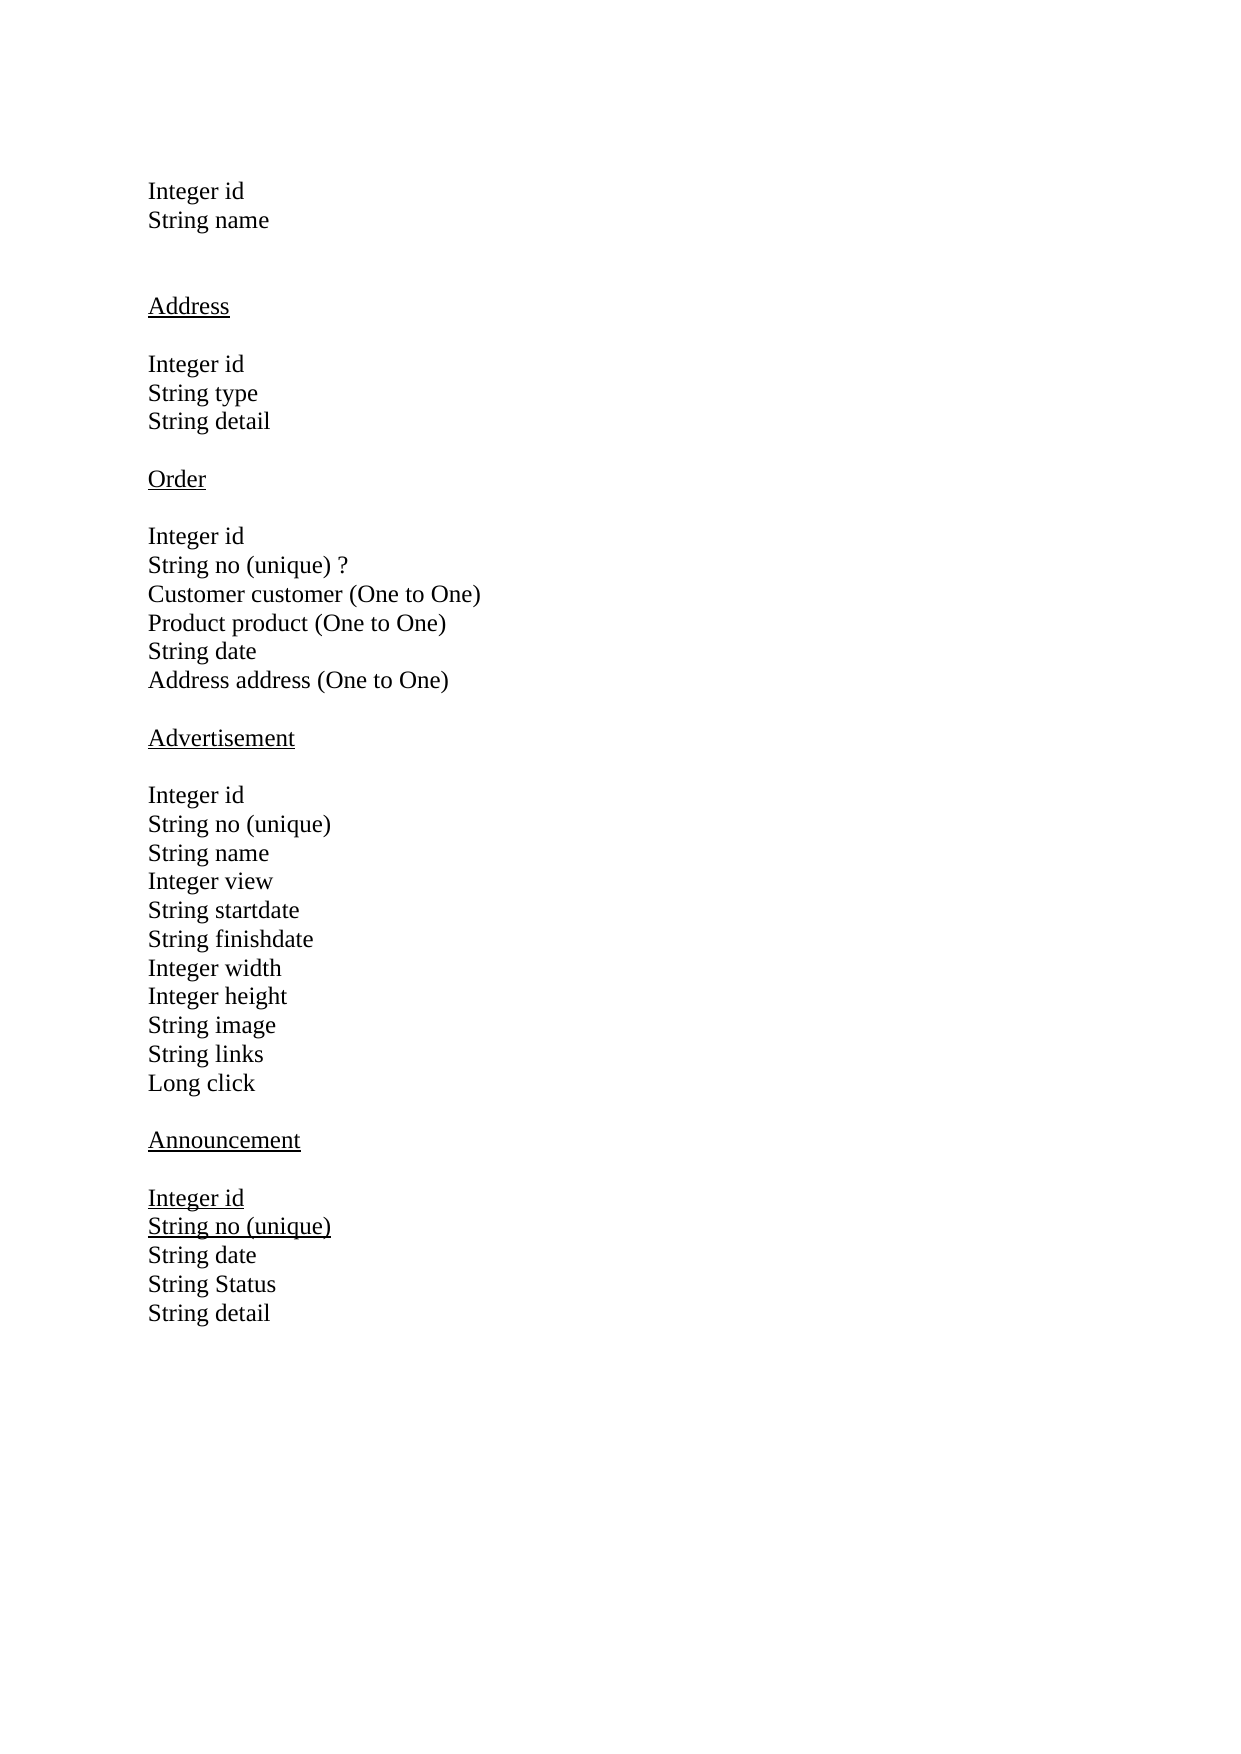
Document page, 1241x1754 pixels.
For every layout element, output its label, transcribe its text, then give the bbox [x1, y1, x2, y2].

text Integer id [148, 176, 1093, 205]
text String detail [148, 406, 1093, 435]
text String startdate [148, 895, 1093, 924]
text Long click [148, 1068, 1093, 1096]
text String Status [148, 1269, 1093, 1298]
text Integer width [148, 953, 1093, 981]
text Product product (One to One) [148, 608, 1093, 636]
text Address [148, 291, 1093, 320]
text Integer id [148, 349, 1093, 378]
text Announcement [148, 1125, 1093, 1154]
text Customer customer (One to One) [148, 579, 1093, 608]
text String links [148, 1039, 1093, 1068]
text String no (unique) [148, 1211, 1093, 1240]
text String detail [148, 1298, 1093, 1326]
text Order [148, 464, 1093, 493]
text String date [148, 636, 1093, 665]
text Integer id [148, 521, 1093, 550]
text String date [148, 1240, 1093, 1269]
text String name [148, 205, 1093, 234]
text String no (unique) [148, 809, 1093, 838]
text String finishdate [148, 924, 1093, 953]
text Integer height [148, 981, 1093, 1010]
text String no (unique) ? [148, 550, 1093, 579]
text String name [148, 838, 1093, 866]
text Address address (One to One) [148, 665, 1093, 694]
text String image [148, 1010, 1093, 1039]
text Integer id [148, 1183, 1093, 1211]
text Advertisement [148, 723, 1093, 751]
text Integer id [148, 780, 1093, 809]
text Integer view [148, 866, 1093, 895]
text String type [148, 378, 1093, 406]
